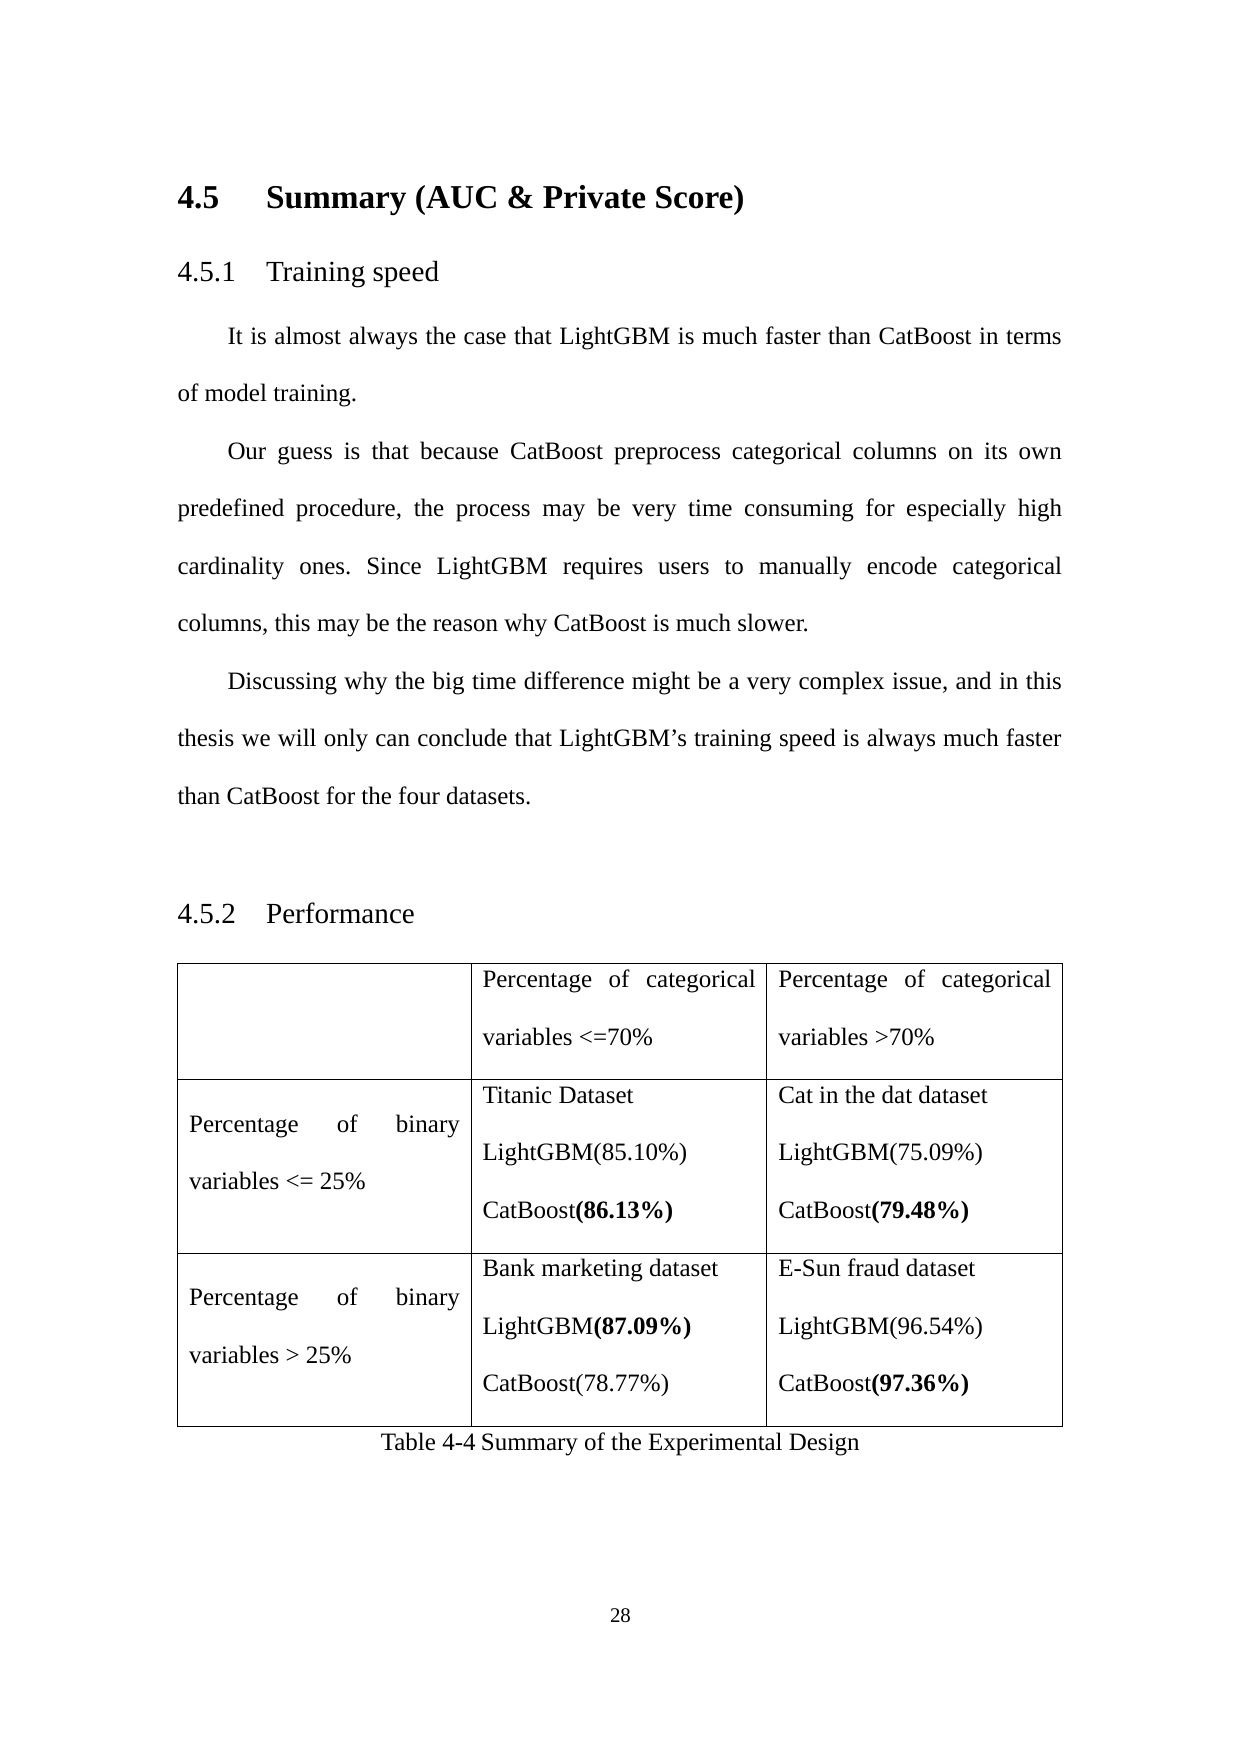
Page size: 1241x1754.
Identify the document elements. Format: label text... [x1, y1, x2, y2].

text Discussing why the big time difference might be a very complex issue, and in this thesis we will only can conclude that LightGBM’s training speed is always much faster than CatBoost for the four datasets. [177, 666, 1063, 810]
table_cell Percentage of binary variables > 25% [178, 1254, 471, 1426]
subtitle Summary (AUC & Private Score) [177, 177, 1063, 216]
table_cell E-Sun fraud dataset LightGBM(96.54%) CatBoost(97.36%) [767, 1254, 1062, 1426]
table_cell Cat in the dat dataset LightGBM(75.09%) CatBoost(79.48%) [767, 1080, 1062, 1252]
text Our guess is that because CatBoost preprocess categorical columns on its own predefined procedure, the process may be very time consuming for especially high cardinality ones. Since LightGBM requires users to manually encode categorical columns, this may be the reason why CatBoost is much slower. [177, 436, 1063, 637]
table_header Percentage of categorical variables >70% [767, 964, 1062, 1079]
table_cell Percentage of binary variables <= 25% [178, 1080, 471, 1252]
text It is almost always the case that LightGBM is much faster than CatBoost in terms of model training. [177, 321, 1063, 407]
table_cell Titanic Dataset LightGBM(85.10%) CatBoost(86.13%) [472, 1080, 766, 1252]
subtitle Performance [177, 896, 1063, 929]
table_header Percentage of categorical variables <=70% [472, 964, 766, 1079]
table_header [178, 964, 471, 1079]
subtitle Training speed [177, 254, 1063, 287]
table_cell Bank marketing dataset LightGBM(87.09%) CatBoost(78.77%) [472, 1254, 766, 1426]
